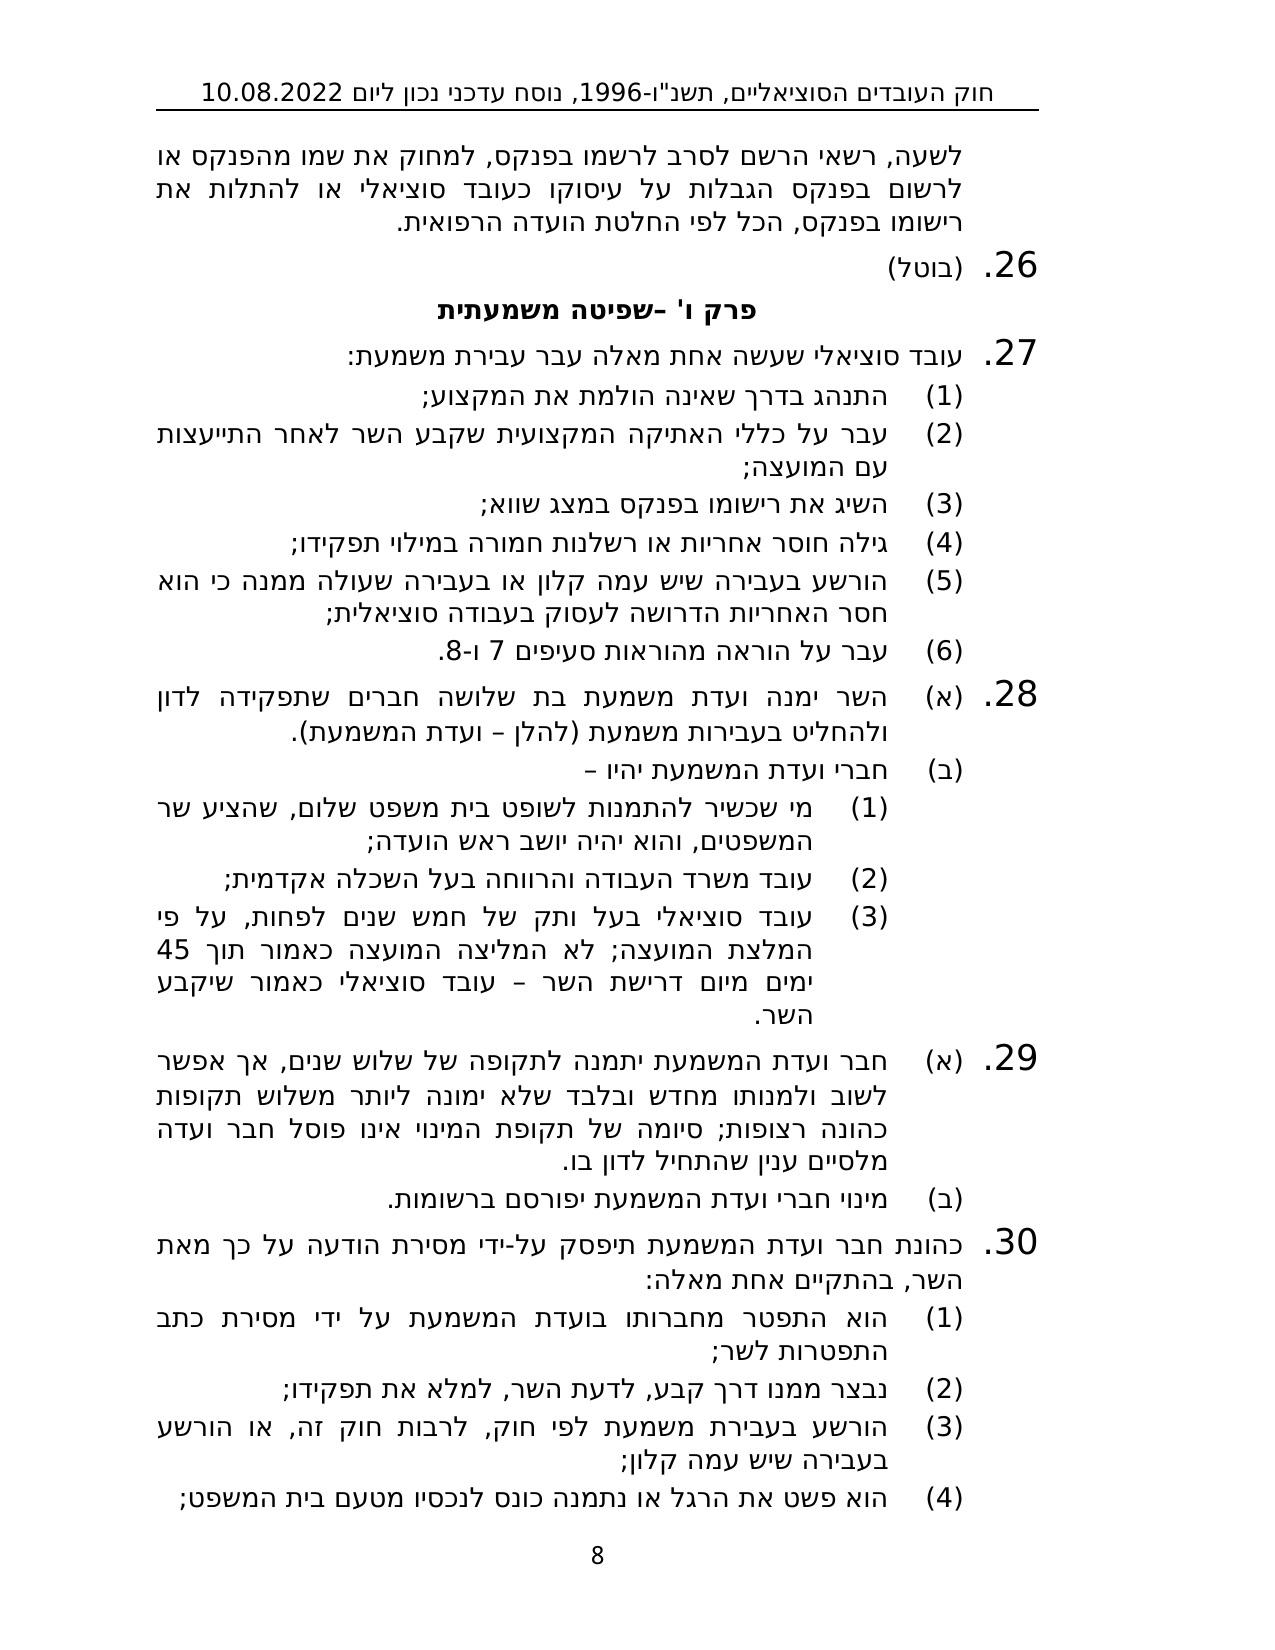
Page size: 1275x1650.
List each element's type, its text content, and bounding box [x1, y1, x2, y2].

text 29. (א) חבר ועדת המשמעת יתמנה לתקופה של שלוש שנים, אך אפשר לשוב ולמנותו מחדש ובלבד שלא ימונה ליותר משלוש תקופות כהונה רצופות; סיומה של תקופת המינוי אינו פוסל חבר ועדה מלסיים ענין שהתחיל לדון בו. [156, 1223, 1039, 1362]
text 26. (בוטל) [156, 429, 1039, 471]
text (ב) מינוי חברי ועדת המשמעת יפורסם ברשומות. [156, 1369, 964, 1400]
text (2) עובד משרד העבודה והרווחה בעל השכלה אקדמית; [156, 1048, 889, 1080]
text 27. עובד סוציאלי שעשה אחת מאלה עבר עבירת משמעת: [156, 517, 1039, 558]
text (1) מי שכשיר להתמנות לשופט בית משפט שלום, שהציע שר המשפטים, והוא יהיה יושב ראש הועדה; [156, 977, 889, 1042]
text (4) גילה חוסר אחריות או רשלנות חמורה במילוי תפקידו; [156, 712, 964, 743]
text (3) השיג את רישומו בפנקס במצג שווא; [156, 674, 964, 705]
text (2) עבר על כללי האתיקה המקצועית שקבע השר לאחר התייעצות עם המועצה; [156, 603, 964, 667]
text (1) התנהג בדרך שאינה הולמת את המקצוע; [156, 565, 964, 597]
text 30. כהונת חבר ועדת המשמעת תיפסק על-ידי מסירת הודעה על כך מאת השר, בהתקיים אחת מאלה: [156, 1407, 1039, 1481]
text (5) הורשע בעבירה שיש עמה קלון או בעבירה שעולה ממנה כי הוא חסר האחריות הדרושה לעסוק בעבודה סוציאלית; [156, 750, 964, 814]
text 28. (א) השר ימנה ועדת משמעת בת שלושה חברים שתפקידה לדון ולהחליט בעבירות משמעת (להלן – ועדת המשמעת). [156, 859, 1039, 933]
text (6) עבר על הוראה מהוראות סעיפים 7 ו-8. [156, 821, 964, 852]
text 25. קבעה הועדה הרפואית כי מבקש רישום או מי שרשום בפנקס אינו מסוגל לעסוק בעבודה סוציאלית מחמת מחלה מסכנת, או כי הוא מסוגל לעסוק בעבודה סוציאלית בהגבלות מסויימות, והכל לחלוטין או לשעה, רשאי הרשם לסרב לרשמו בפנקס, למחוק את שמו מהפנקס או לרשום בפנקס הגבלות על עיסוקו כעובד סוציאלי או להתלות את רישומו בפנקס, הכל לפי החלטת הועדה הרפואית. [156, 218, 1039, 423]
text (ב) חברי ועדת המשמעת יהיו – [156, 939, 964, 971]
text פרק ו' –שפיטה משמעתית [156, 479, 1039, 511]
text (2) אם הורשה לכך על ידי בית משפט שבפניו התעורר הצורך בגילוי המידע. [156, 147, 964, 211]
text (3) עובד סוציאלי בעל ותק של חמש שנים לפחות, על פי המלצת המועצה; לא המליצה המועצה כאמור תוך 45 ימים מיום דרישת השר – עובד סוציאלי כאמור שיקבע השר. [156, 1086, 889, 1216]
